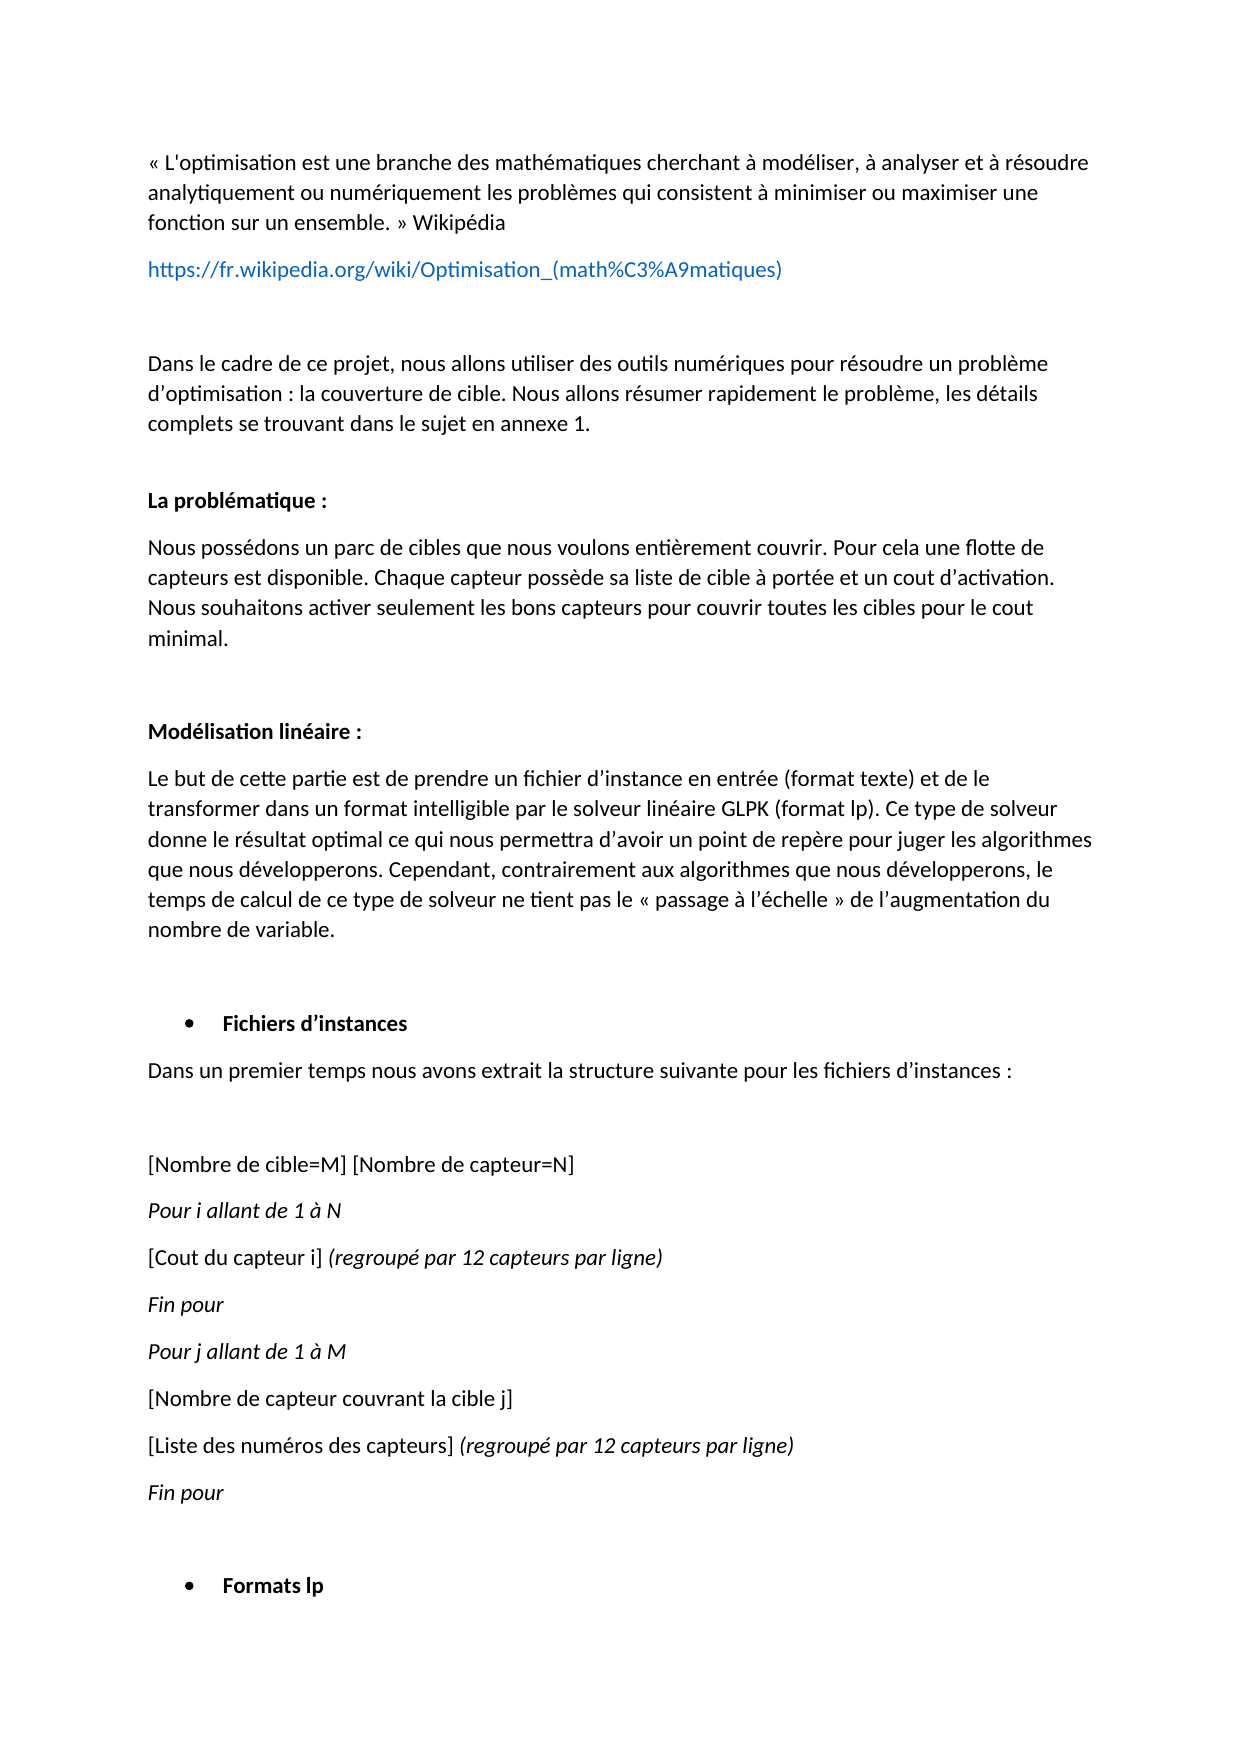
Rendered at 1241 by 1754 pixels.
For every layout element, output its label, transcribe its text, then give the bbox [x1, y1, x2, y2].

text Dans un premier temps nous avons extrait la structure suivante pour les fichiers d’instances : [148, 1056, 1093, 1084]
text Pour i allant de 1 à N [148, 1197, 1093, 1224]
text La problématique : [148, 486, 1093, 514]
text Dans le cadre de ce projet, nous allons utiliser des outils numériques pour résoudre un problème d’optimisation : la couverture de cible. Nous allons résumer rapidement le problème, les détails complets se trouvant dans le sujet en annexe 1. [148, 349, 1093, 467]
text [Cout du capteur i] (regroupé par 12 capteurs par ligne) [148, 1243, 1093, 1271]
text [Nombre de capteur couvrant la cible j] [148, 1384, 1093, 1412]
text Le but de cette partie est de prendre un fichier d’instance en entrée (format texte) et de le transformer dans un format intelligible par le solveur linéaire GLPK (format lp). Ce type de solveur donne le résultat optimal ce qui nous permettra d’avoir un point de repère pour juger les algorithmes que nous développerons. Cependant, contrairement aux algorithmes que nous développerons, le temps de calcul de ce type de solveur ne tient pas le « passage à l’échelle » de l’augmentation du nombre de variable. [148, 764, 1093, 943]
text https://fr.wikipedia.org/wiki/Optimisation_(math%C3%A9matiques) [148, 255, 1093, 283]
text Pour j allant de 1 à M [148, 1337, 1093, 1365]
text Modélisation linéaire : [148, 717, 1093, 745]
list Fichiers d’instances [185, 1009, 1093, 1037]
text Fin pour [148, 1478, 1093, 1506]
list Formats lp [185, 1572, 1093, 1599]
text Nous possédons un parc de cibles que nous voulons entièrement couvrir. Pour cela une flotte de capteurs est disponible. Chaque capteur possède sa liste de cible à portée et un cout d’activation. Nous souhaitons activer seulement les bons capteurs pour couvrir toutes les cibles pour le cout minimal. [148, 533, 1093, 652]
text [Nombre de cible=M] [Nombre de capteur=N] [148, 1150, 1093, 1178]
text [Liste des numéros des capteurs] (regroupé par 12 capteurs par ligne) [148, 1431, 1093, 1459]
text Fin pour [148, 1290, 1093, 1318]
text « L'optimisation est une branche des mathématiques cherchant à modéliser, à analyser et à résoudre analytiquement ou numériquement les problèmes qui consistent à minimiser ou maximiser une fonction sur un ensemble. » Wikipédia [148, 148, 1093, 236]
